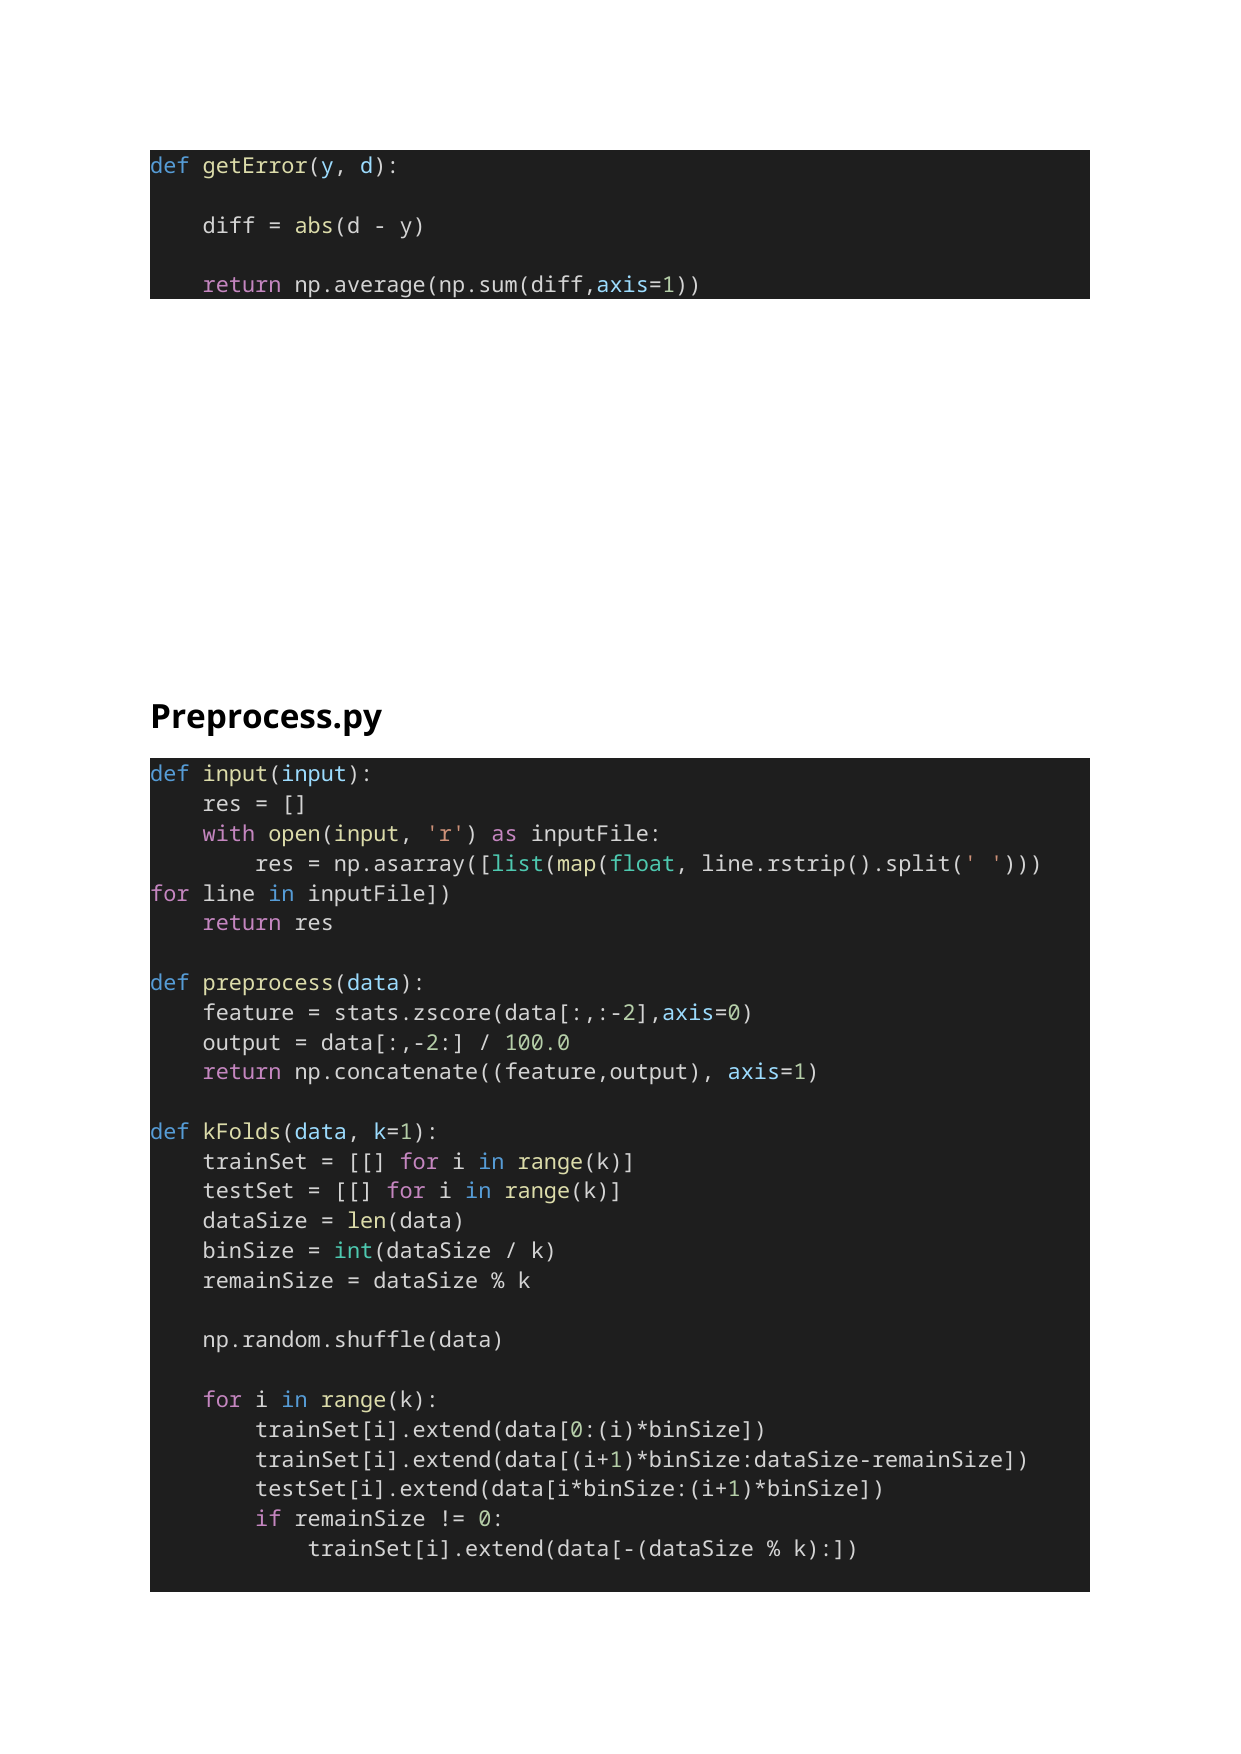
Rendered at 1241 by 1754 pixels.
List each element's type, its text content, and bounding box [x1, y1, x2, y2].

text output = data[:,-2:] / 100.0 [150, 1026, 1090, 1056]
text with open(input, 'r') as inputFile: [150, 818, 1090, 848]
text return np.concatenate((feature,output), axis=1) [150, 1056, 1090, 1086]
text feature = stats.zscore(data[:,:-2],axis=0) [150, 997, 1090, 1026]
text def input(input): [150, 758, 1090, 788]
text trainSet[i].extend(data[(i+1)*binSize:dataSize-remainSize]) [150, 1443, 1090, 1473]
text testSet = [[] for i in range(k)] [150, 1175, 1090, 1205]
text for i in range(k): [150, 1384, 1090, 1414]
text diff = abs(d - y) [150, 209, 1090, 239]
text remainSize = dataSize % k [150, 1265, 1090, 1294]
text return res [150, 907, 1090, 937]
text testSet[i].extend(data[i*binSize:(i+1)*binSize]) [150, 1473, 1090, 1503]
text res = np.asarray([list(map(float, line.rstrip().split(' '))) for line in inputFile]) [150, 848, 1090, 907]
text Preprocess.py [150, 693, 1090, 738]
text binSize = int(dataSize / k) [150, 1235, 1090, 1265]
text np.random.shuffle(data) [150, 1324, 1090, 1354]
text trainSet[i].extend(data[0:(i)*binSize]) [150, 1414, 1090, 1443]
text trainSet = [[] for i in range(k)] [150, 1146, 1090, 1175]
text def getError(y, d): [150, 150, 1090, 180]
text def preprocess(data): [150, 967, 1090, 997]
text res = [] [150, 788, 1090, 818]
text return np.average(np.sum(diff,axis=1)) [150, 269, 1090, 299]
text trainSet[i].extend(data[-(dataSize % k):]) [150, 1533, 1090, 1563]
text dataSize = len(data) [150, 1205, 1090, 1235]
text def kFolds(data, k=1): [150, 1116, 1090, 1146]
text if remainSize != 0: [150, 1503, 1090, 1533]
